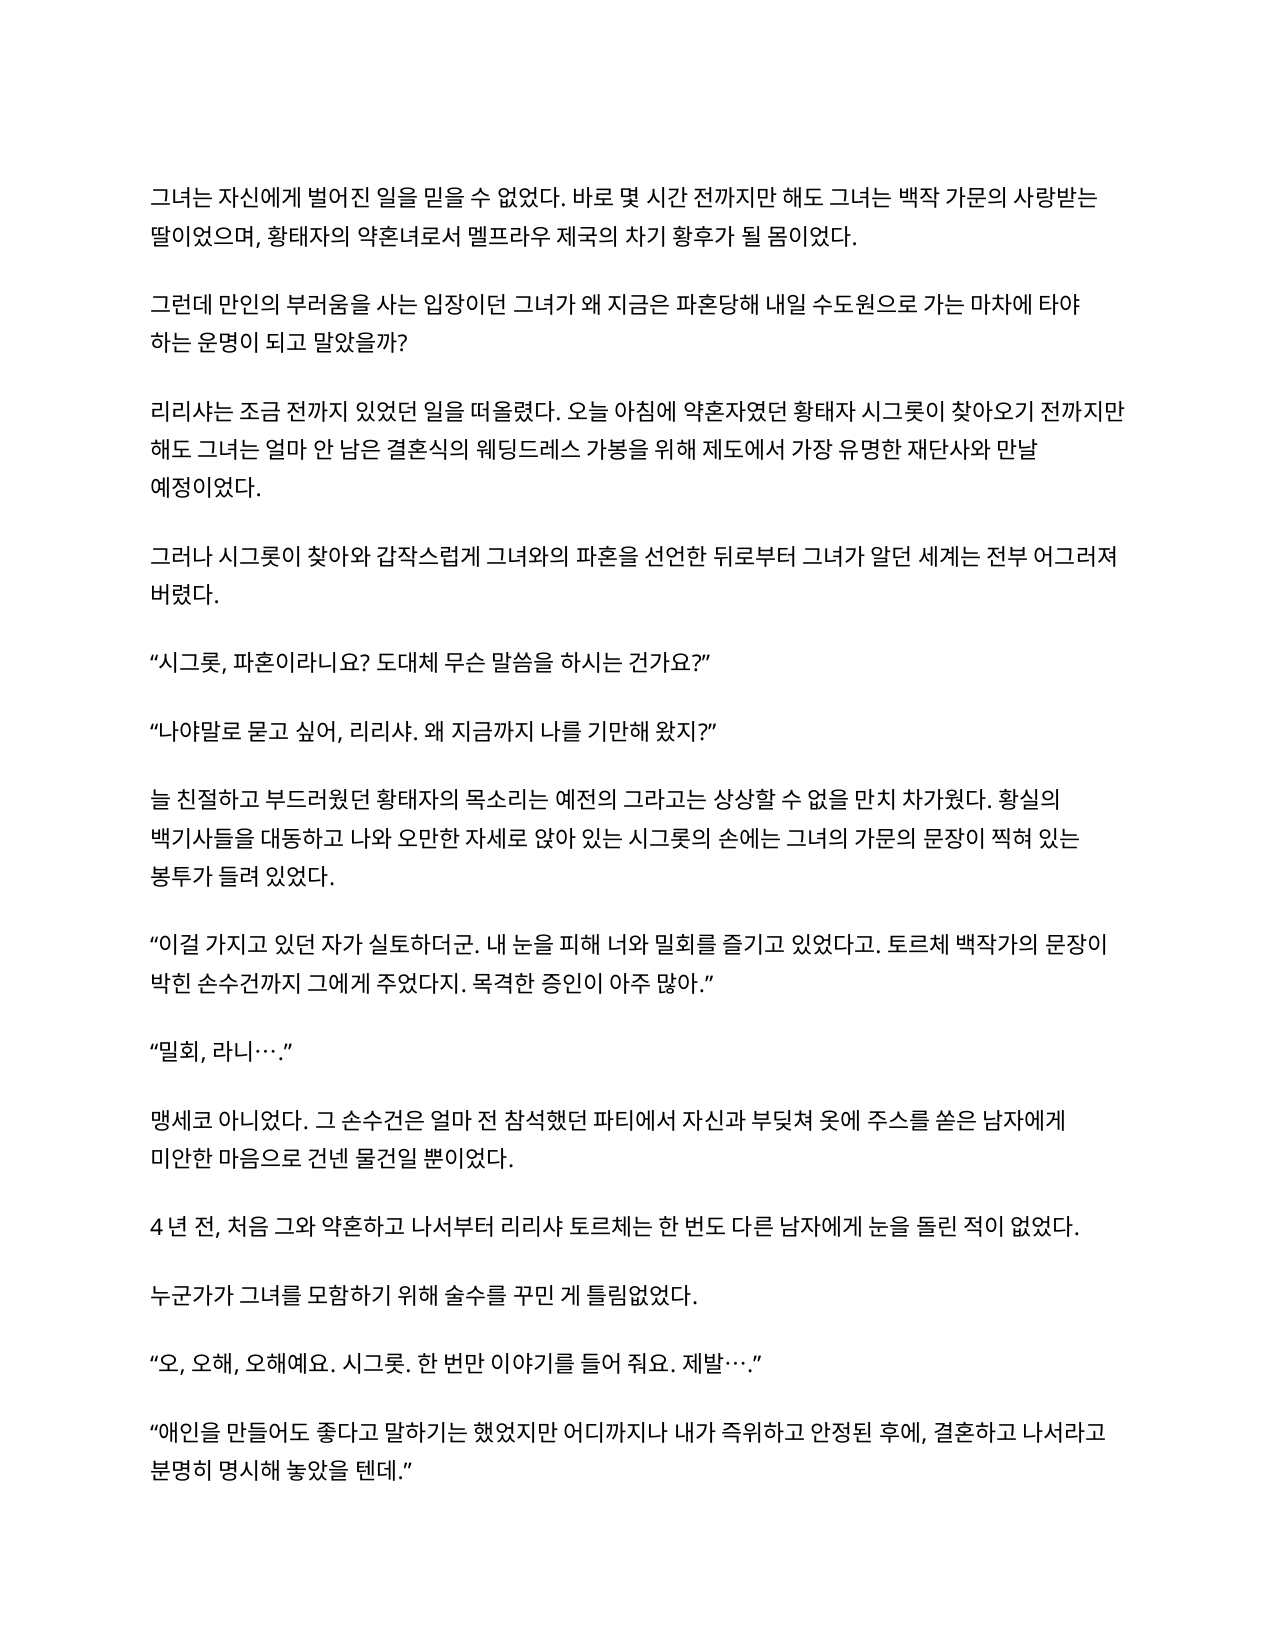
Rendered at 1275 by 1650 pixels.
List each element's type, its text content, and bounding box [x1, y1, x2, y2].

text 그런데 만인의 부러움을 사는 입장이던 그녀가 왜 지금은 파혼당해 내일 수도원으로 가는 마차에 타야 하는 운명이 되고 말았을까? [150, 287, 1125, 358]
text “밀회, 라니….” [150, 1034, 1125, 1067]
text “이걸 가지고 있던 자가 실토하더군. 내 눈을 피해 너와 밀회를 즐기고 있었다고. 토르체 백작가의 문장이 박힌 손수건까지 그에게 주었다지. 목격한 증인이 아주 많아.” [150, 927, 1125, 999]
text “나야말로 묻고 싶어, 리리샤. 왜 지금까지 나를 기만해 왔지?” [150, 714, 1125, 747]
text 늘 친절하고 부드러웠던 황태자의 목소리는 예전의 그라고는 상상할 수 없을 만치 차가웠다. 황실의 백기사들을 대동하고 나와 오만한 자세로 앉아 있는 시그롯의 손에는 그녀의 가문의 문장이 찍혀 있는 봉투가 들려 있었다. [150, 782, 1125, 892]
text “시그롯, 파혼이라니요? 도대체 무슨 말씀을 하시는 건가요?” [150, 645, 1125, 678]
text “오, 오해, 오해예요. 시그롯. 한 번만 이야기를 들어 줘요. 제발….” [150, 1346, 1125, 1380]
text “애인을 만들어도 좋다고 말하기는 했었지만 어디까지나 내가 즉위하고 안정된 후에, 결혼하고 나서라고 분명히 명시해 놓았을 텐데.” [150, 1415, 1125, 1486]
text 그녀는 자신에게 벌어진 일을 믿을 수 없었다. 바로 몇 시간 전까지만 해도 그녀는 백작 가문의 사랑받는 딸이었으며, 황태자의 약혼녀로서 멜프라우 제국의 차기 황후가 될 몸이었다. [150, 180, 1125, 252]
text 맹세코 아니었다. 그 손수건은 얼마 전 참석했던 파티에서 자신과 부딪쳐 옷에 주스를 쏟은 남자에게 미안한 마음으로 건넨 물건일 뿐이었다. [150, 1102, 1125, 1174]
text 그러나 시그롯이 찾아와 갑작스럽게 그녀와의 파혼을 선언한 뒤로부터 그녀가 알던 세계는 전부 어그러져 버렸다. [150, 538, 1125, 610]
text 리리샤는 조금 전까지 있었던 일을 떠올렸다. 오늘 아침에 약혼자였던 황태자 시그롯이 찾아오기 전까지만 해도 그녀는 얼마 안 남은 결혼식의 웨딩드레스 가봉을 위해 제도에서 가장 유명한 재단사와 만날 예정이었다. [150, 394, 1125, 503]
text 누군가가 그녀를 모함하기 위해 술수를 꾸민 게 틀림없었다. [150, 1278, 1125, 1311]
text 4년 전, 처음 그와 약혼하고 나서부터 리리샤 토르체는 한 번도 다른 남자에게 눈을 돌린 적이 없었다. [150, 1209, 1125, 1243]
